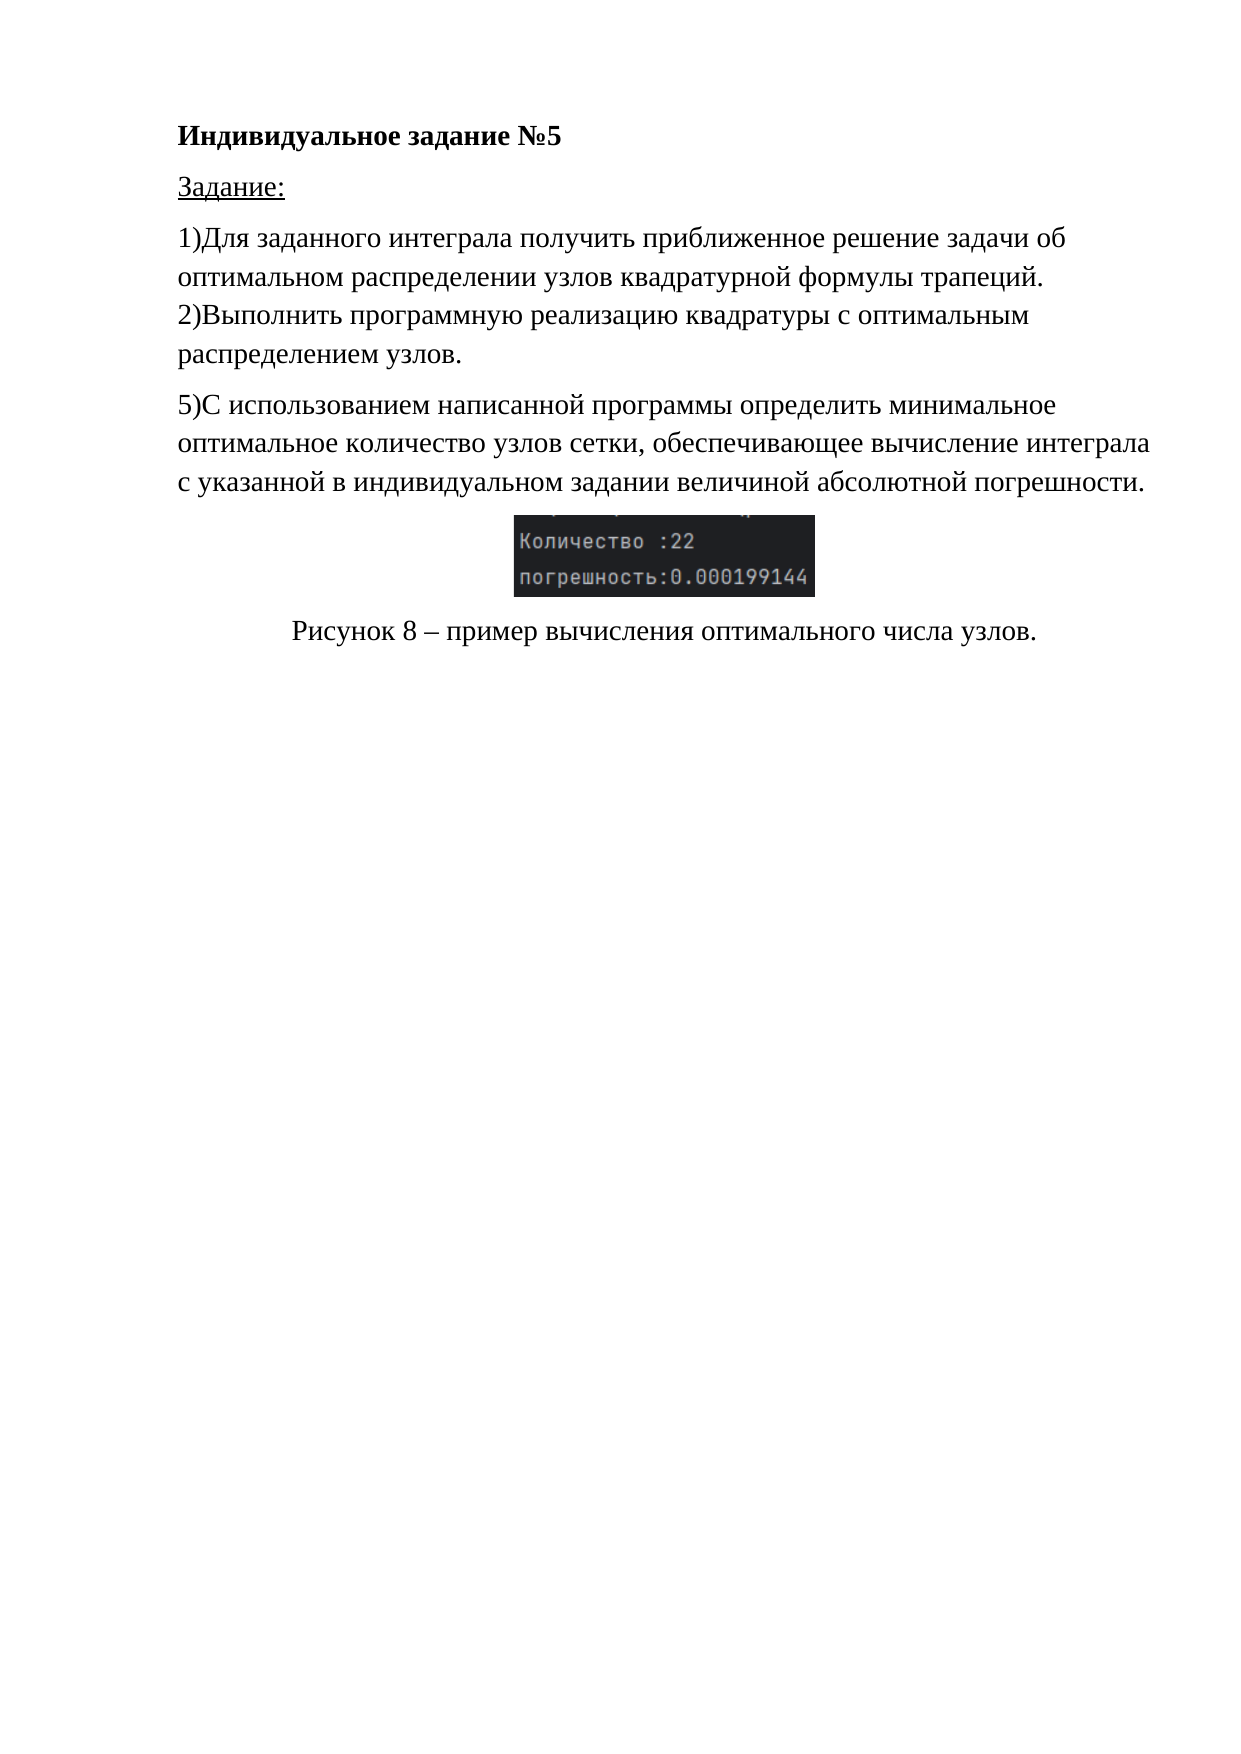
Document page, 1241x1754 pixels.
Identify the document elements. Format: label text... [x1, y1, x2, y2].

text Рисунок 8 – пример вычисления оптимального числа узлов. [177, 613, 1152, 647]
picture [513, 515, 815, 597]
text Индивидуальное задание №5 [177, 118, 1152, 152]
text 1)Для заданного интеграла получить приближенное решение задачи об оптимальном распределении узлов квадратурной формулы трапеций. 2)Выполнить программную реализацию квадратуры с оптимальным распределением узлов. [177, 220, 1152, 369]
text Задание: [177, 169, 1152, 203]
text 5)С использованием написанной программы определить минимальное оптимальное количество узлов сетки, обеспечивающее вычисление интеграла с указанной в индивидуальном задании величиной абсолютной погрешности. [177, 387, 1152, 497]
